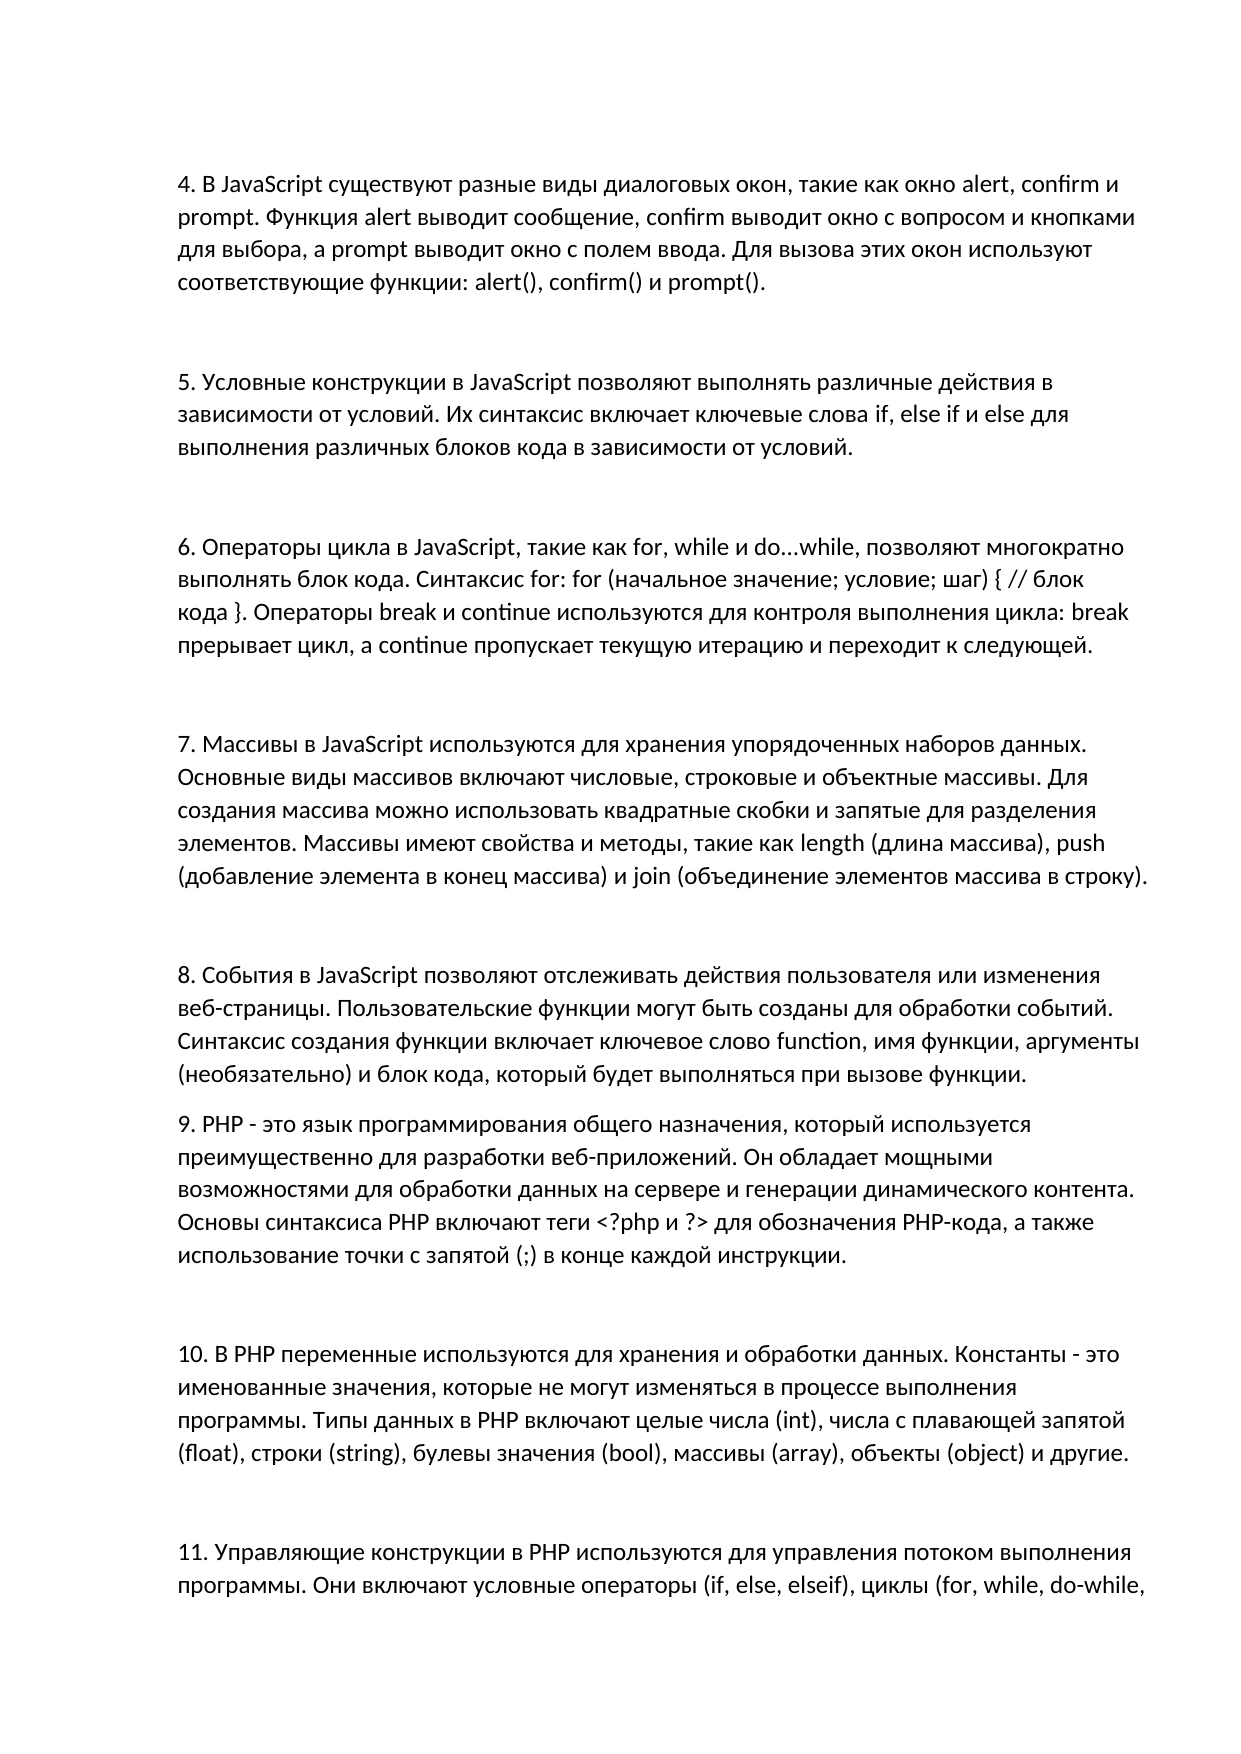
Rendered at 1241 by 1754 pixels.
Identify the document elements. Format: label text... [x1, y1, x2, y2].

text 8. События в JavaScript позволяют отслеживать действия пользователя или изменения веб-страницы. Пользовательские функции могут быть созданы для обработки событий. Синтаксис создания функции включает ключевое слово function, имя функции, аргументы (необязательно) и блок кода, который будет выполняться при вызове функции. [177, 959, 1152, 1089]
text 5. Условные конструкции в JavaScript позволяют выполнять различные действия в зависимости от условий. Их синтаксис включает ключевые слова if, else if и else для выполнения различных блоков кода в зависимости от условий. [177, 366, 1152, 462]
text 9. PHP - это язык программирования общего назначения, который используется преимущественно для разработки веб-приложений. Он обладает мощными возможностями для обработки данных на сервере и генерации динамического контента. Основы синтаксиса PHP включают теги <?php и ?> для обозначения PHP-кода, а также использование точки с запятой (;) в конце каждой инструкции. [177, 1108, 1152, 1270]
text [177, 1536, 1152, 1600]
text 10. В PHP переменные используются для хранения и обработки данных. Константы - это именованные значения, которые не могут изменяться в процессе выполнения программы. Типы данных в PHP включают целые числа (int), числа с плавающей запятой (float), строки (string), булевы значения (bool), массивы (array), объекты (object) и другие. [177, 1338, 1152, 1468]
text 4. В JavaScript существуют разные виды диалоговых окон, такие как окно alert, confirm и prompt. Функция alert выводит сообщение, confirm выводит окно с вопросом и кнопками для выбора, а prompt выводит окно с полем ввода. Для вызова этих окон используют соответствующие функции: alert(), confirm() и prompt(). [177, 168, 1152, 297]
text 7. Массивы в JavaScript используются для хранения упорядоченных наборов данных. Основные виды массивов включают числовые, строковые и объектные массивы. Для создания массива можно использовать квадратные скобки и запятые для разделения элементов. Массивы имеют свойства и методы, такие как length (длина массива), push (добавление элемента в конец массива) и join (объединение элементов массива в строку). [177, 728, 1152, 891]
text 6. Операторы цикла в JavaScript, такие как for, while и do...while, позволяют многократно выполнять блок кода. Синтаксис for: for (начальное значение; условие; шаг) { // блок кода }. Операторы break и continue используются для контроля выполнения цикла: break прерывает цикл, а continue пропускает текущую итерацию и переходит к следующей. [177, 531, 1152, 660]
